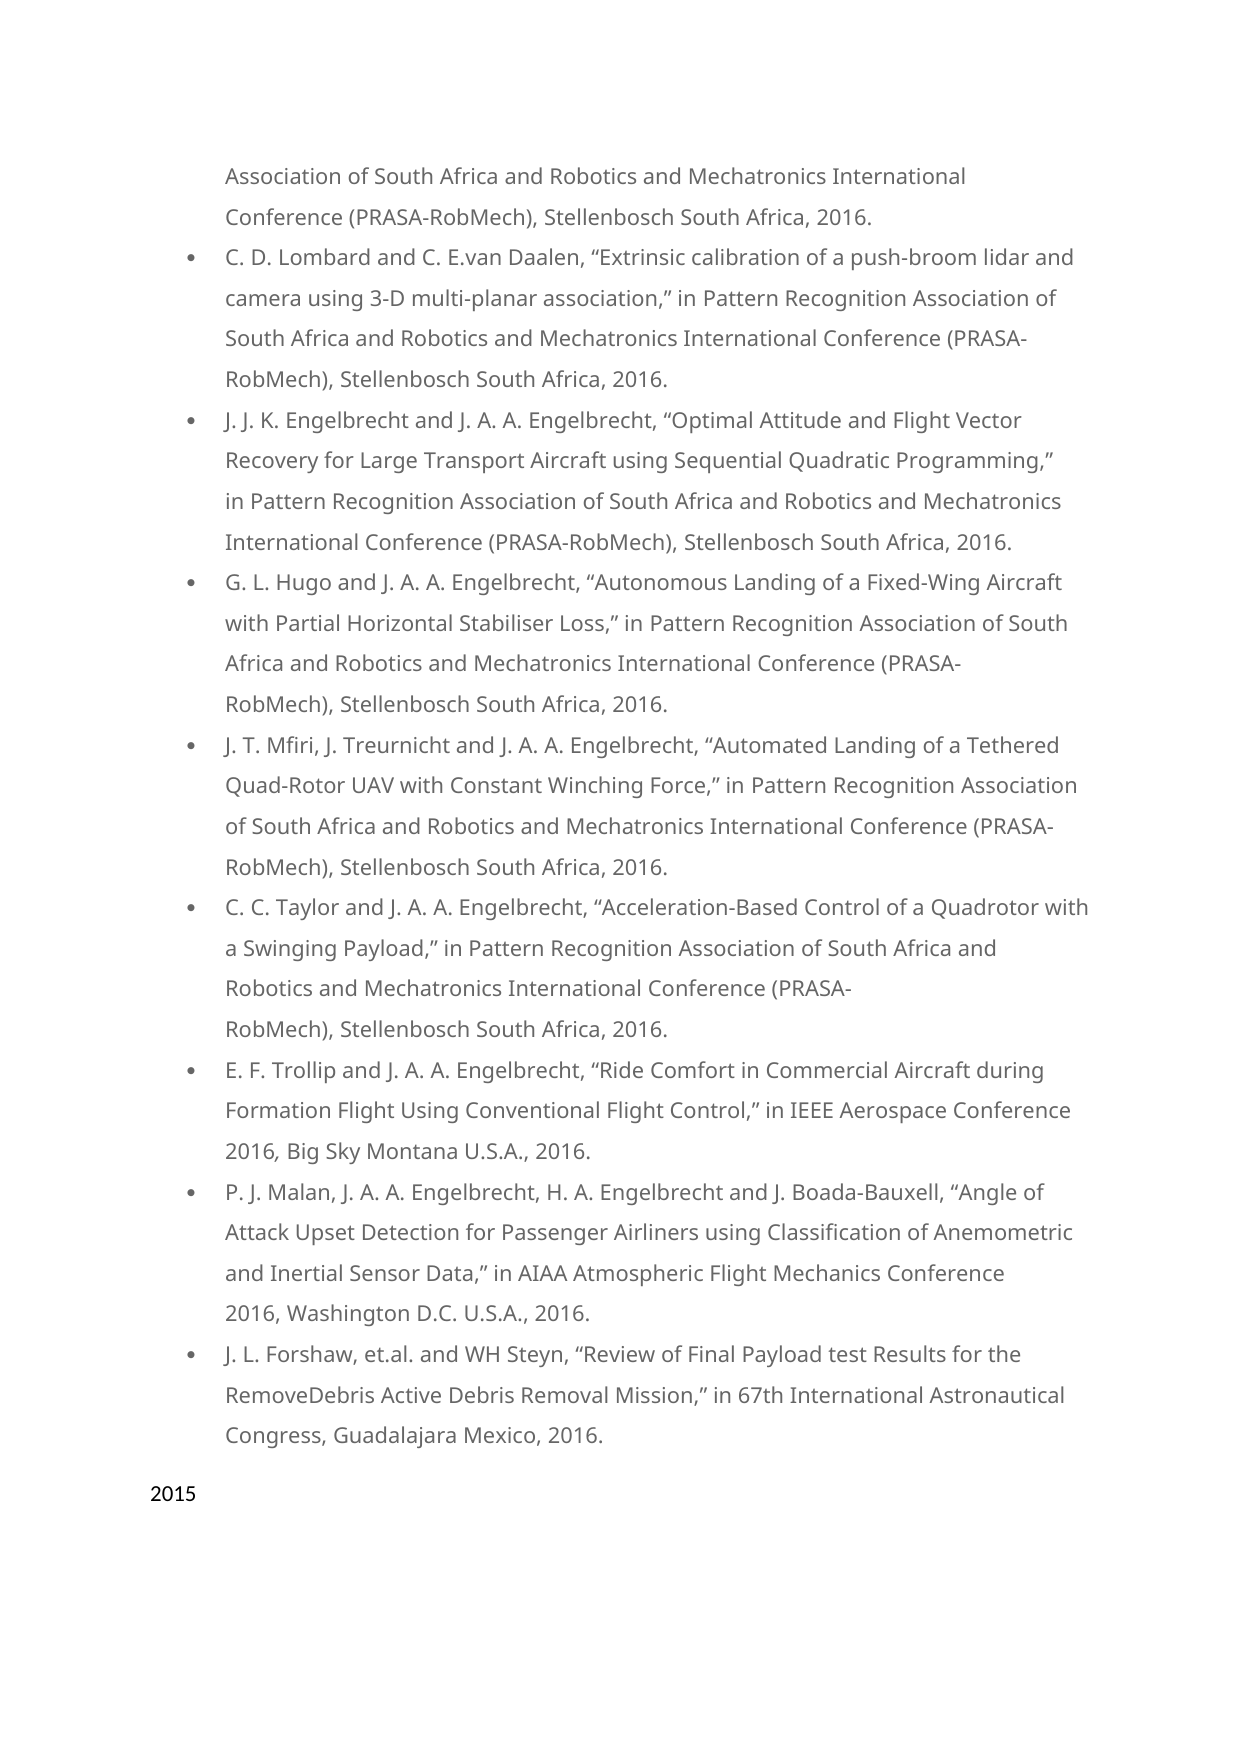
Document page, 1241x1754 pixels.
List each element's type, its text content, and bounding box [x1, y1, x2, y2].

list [187, 150, 1090, 231]
text 2015 [150, 1479, 1090, 1507]
list C. D. Lombard and C. E.van Daalen, “Extrinsic calibration of a push-broom lidar and camera using 3-D multi-planar association,” in Pattern Recognition Association of South Africa and Robotics and Mechatronics International Conference (PRASA-RobMech), Stellenbosch South Africa, 2016. [187, 231, 1090, 394]
list J. T. Mfiri, J. Treurnicht and J. A. A. Engelbrecht, “Automated Landing of a Tethered Quad-Rotor UAV with Constant Winching Force,” in Pattern Recognition Association of South Africa and Robotics and Mechatronics International Conference (PRASA-RobMech), Stellenbosch South Africa, 2016. [187, 719, 1090, 881]
list E. F. Trollip and J. A. A. Engelbrecht, “Ride Comfort in Commercial Aircraft during Formation Flight Using Conventional Flight Control,” in IEEE Aerospace Conference 2016, Big Sky Montana U.S.A., 2016. [187, 1044, 1090, 1166]
list P. J. Malan, J. A. A. Engelbrecht, H. A. Engelbrecht and J. Boada-Bauxell, “Angle of Attack Upset Detection for Passenger Airliners using Classification of Anemometric and Inertial Sensor Data,” in AIAA Atmospheric Flight Mechanics Conference 2016, Washington D.C. U.S.A., 2016. [187, 1166, 1090, 1328]
list J. L. Forshaw, et.al. and WH Steyn, “Review of Final Payload test Results for the RemoveDebris Active Debris Removal Mission,” in 67th International Astronautical Congress, Guadalajara Mexico, 2016. [187, 1328, 1090, 1450]
list C. C. Taylor and J. A. A. Engelbrecht, “Acceleration-Based Control of a Quadrotor with a Swinging Payload,” in Pattern Recognition Association of South Africa and Robotics and Mechatronics International Conference (PRASA-RobMech), Stellenbosch South Africa, 2016. [187, 881, 1090, 1044]
list J. J. K. Engelbrecht and J. A. A. Engelbrecht, “Optimal Attitude and Flight Vector Recovery for Large Transport Aircraft using Sequential Quadratic Programming,” in Pattern Recognition Association of South Africa and Robotics and Mechatronics International Conference (PRASA-RobMech), Stellenbosch South Africa, 2016. [187, 394, 1090, 556]
list G. L. Hugo and J. A. A. Engelbrecht, “Autonomous Landing of a Fixed-Wing Aircraft with Partial Horizontal Stabiliser Loss,” in Pattern Recognition Association of South Africa and Robotics and Mechatronics International Conference (PRASA-RobMech), Stellenbosch South Africa, 2016. [187, 556, 1090, 719]
